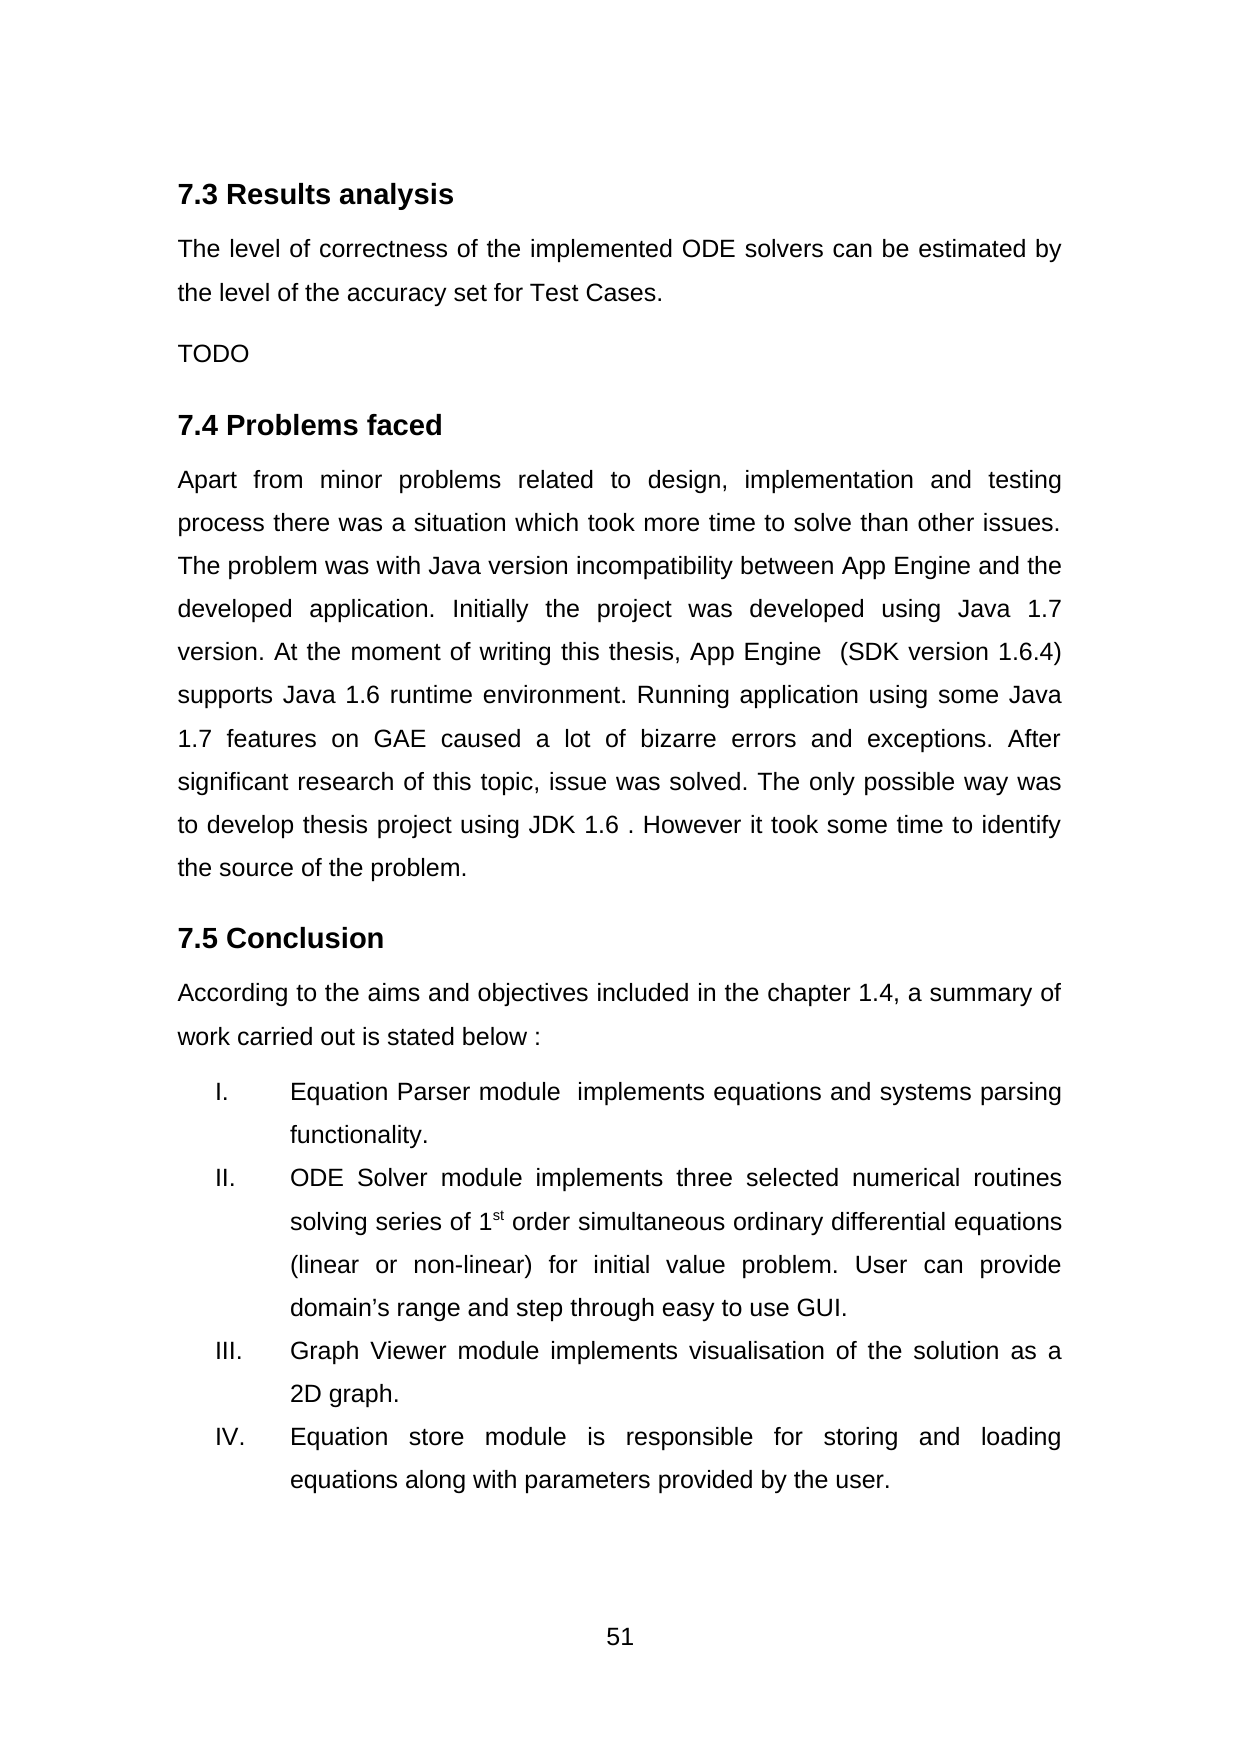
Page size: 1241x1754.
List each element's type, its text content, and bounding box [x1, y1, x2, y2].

subtitle Results analysis [177, 177, 1063, 211]
list ODE Solver module implements three selected numerical routines solving series of 1st order simultaneous ordinary differential equations (linear or non-linear) for initial value problem. User can provide domain’s range and step through easy to use GUI. [215, 1163, 1063, 1322]
list Graph Viewer module implements visualisation of the solution as a 2D graph. [215, 1336, 1063, 1408]
list Equation Parser module implements equations and systems parsing functionality. [215, 1077, 1063, 1149]
text Apart from minor problems related to design, implementation and testing process there was a situation which took more time to solve than other issues. The problem was with Java version incompatibility between App Engine and the developed application. Initially the project was developed using Java 1.7 version. At the moment of writing this thesis, App Engine (SDK version 1.6.4) supports Java 1.6 runtime environment. Running application using some Java 1.7 features on GAE caused a lot of bizarre errors and exceptions. After significant research of this topic, issue was solved. The only possible way was to develop thesis project using JDK 1.6 . However it took some time to identify the source of the problem. [177, 465, 1063, 882]
list Equation store module is responsible for storing and loading equations along with parameters provided by the user. [215, 1422, 1063, 1494]
subtitle Conclusion [177, 921, 1063, 955]
subtitle Problems faced [177, 408, 1063, 441]
text TODO [177, 339, 1063, 368]
text The level of correctness of the implemented ODE solvers can be estimated by the level of the accuracy set for Test Cases. [177, 234, 1063, 306]
text According to the aims and objectives included in the chapter 1.4, a summary of work carried out is stated below : [177, 978, 1063, 1050]
